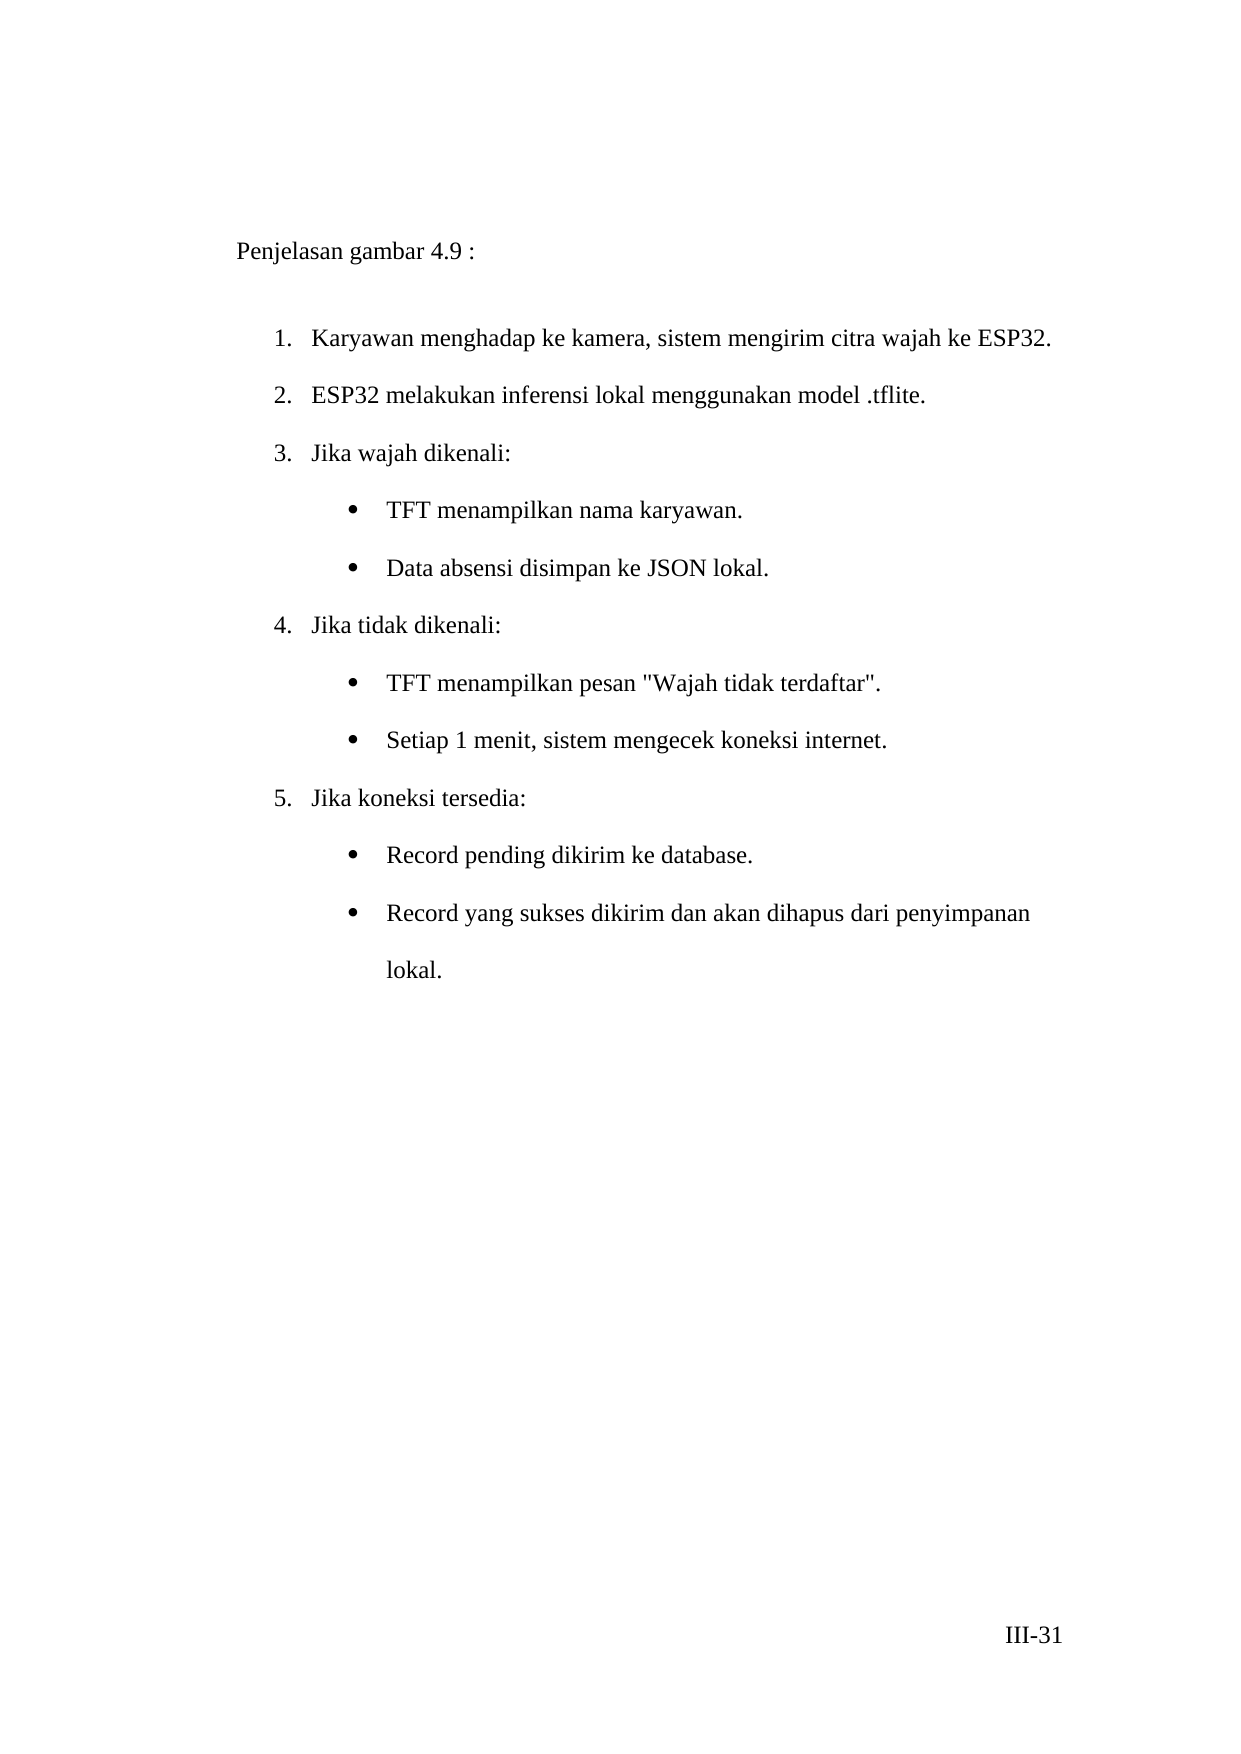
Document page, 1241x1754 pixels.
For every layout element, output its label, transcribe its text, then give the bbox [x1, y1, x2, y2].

list Record yang sukses dikirim dan akan dihapus dari penyimpanan lokal. [349, 898, 1063, 984]
list TFT menampilkan pesan "Wajah tidak terdaftar". [349, 668, 1063, 697]
list Data absensi disimpan ke JSON lokal. [349, 553, 1063, 582]
list Jika koneksi tersedia: [274, 783, 1063, 812]
list Jika tidak dikenali: [274, 610, 1063, 639]
list ESP32 melakukan inferensi lokal menggunakan model .tflite. [274, 380, 1063, 409]
text Penjelasan gambar 4.9 : [236, 236, 1063, 265]
list Karyawan menghadap ke kamera, sistem mengirim citra wajah ke ESP32. [274, 323, 1063, 352]
list TFT menampilkan nama karyawan. [349, 495, 1063, 524]
list Record pending dikirim ke database. [349, 840, 1063, 869]
list Jika wajah dikenali: [274, 438, 1063, 467]
list Setiap 1 menit, sistem mengecek koneksi internet. [349, 725, 1063, 754]
